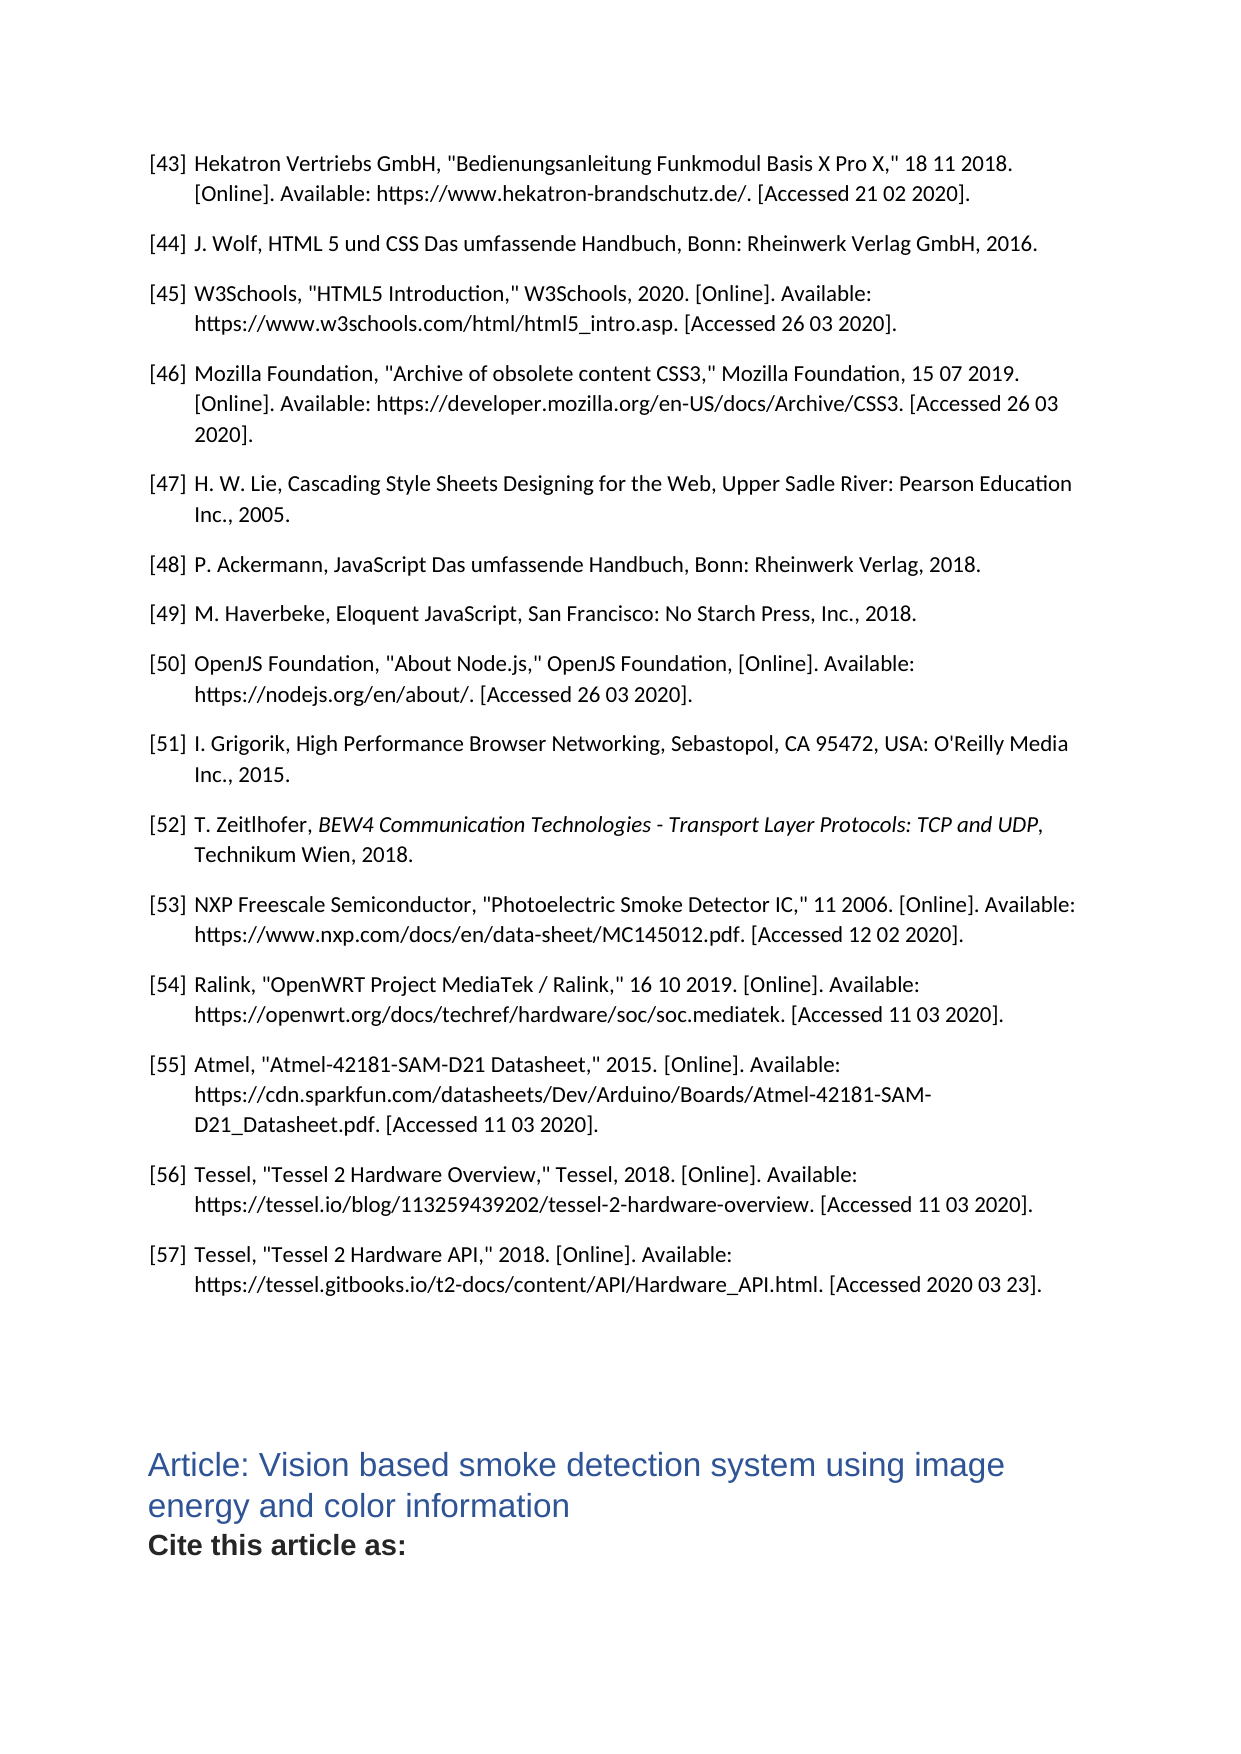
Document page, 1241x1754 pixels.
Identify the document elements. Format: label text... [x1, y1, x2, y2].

table_cell [43] [148, 148, 193, 228]
table_cell [56] [148, 1159, 193, 1239]
table_cell NXP Freescale Semiconductor, "Photoelectric Smoke Detector IC," 11 2006. [Online]. Available: https://www.nxp.com/docs/en/data-sheet/MC145012.pdf. [Accessed 12 02 2020]. [193, 888, 1093, 968]
table_cell [52] [148, 808, 193, 888]
table_cell T. Zeitlhofer, BEW4 Communication Technologies - Transport Layer Protocols: TCP and UDP, Technikum Wien, 2018. [193, 808, 1093, 888]
table_cell H. W. Lie, Cascading Style Sheets Designing for the Web, Upper Sadle River: Pearson Education Inc., 2005. [193, 468, 1093, 548]
table_cell Tessel, "Tessel 2 Hardware API," 2018. [Online]. Available: https://tessel.gitbooks.io/t2-docs/content/API/Hardware_API.html. [Accessed 2020 03 23]. [193, 1239, 1093, 1319]
table_cell [53] [148, 888, 193, 968]
table_cell [47] [148, 468, 193, 548]
text Cite this article as: [148, 1527, 1093, 1561]
table_cell I. Grigorik, High Performance Browser Networking, Sebastopol, CA 95472, USA: O'Reilly Media Inc., 2015. [193, 728, 1093, 808]
table_cell P. Ackermann, JavaScript Das umfassende Handbuch, Bonn: Rheinwerk Verlag, 2018. [193, 548, 1093, 598]
subtitle Article: Vision based smoke detection system using image energy and color information [148, 1444, 1093, 1524]
table_cell [44] [148, 228, 193, 278]
table_cell Atmel, "Atmel-42181-SAM-D21 Datasheet," 2015. [Online]. Available: https://cdn.sparkfun.com/datasheets/Dev/Arduino/Boards/Atmel-42181-SAM-D21_Datasheet.pdf. [Accessed 11 03 2020]. [193, 1049, 1093, 1159]
table_cell [46] [148, 358, 193, 468]
table_cell Hekatron Vertriebs GmbH, "Bedienungsanleitung Funkmodul Basis X Pro X," 18 11 2018. [Online]. Available: https://www.hekatron-brandschutz.de/. [Accessed 21 02 2020]. [193, 148, 1093, 228]
table_cell OpenJS Foundation, "About Node.js," OpenJS Foundation, [Online]. Available: https://nodejs.org/en/about/. [Accessed 26 03 2020]. [193, 648, 1093, 728]
table_cell [48] [148, 548, 193, 598]
table_cell J. Wolf, HTML 5 und CSS Das umfassende Handbuch, Bonn: Rheinwerk Verlag GmbH, 2016. [193, 228, 1093, 278]
table_cell Ralink, "OpenWRT Project MediaTek / Ralink," 16 10 2019. [Online]. Available: https://openwrt.org/docs/techref/hardware/soc/soc.mediatek. [Accessed 11 03 2020]. [193, 968, 1093, 1048]
table_cell [49] [148, 598, 193, 648]
table_cell [45] [148, 278, 193, 358]
table_cell [57] [148, 1239, 193, 1319]
table_cell Tessel, "Tessel 2 Hardware Overview," Tessel, 2018. [Online]. Available: https://tessel.io/blog/113259439202/tessel-2-hardware-overview. [Accessed 11 03 2020]. [193, 1159, 1093, 1239]
table_cell M. Haverbeke, Eloquent JavaScript, San Francisco: No Starch Press, Inc., 2018. [193, 598, 1093, 648]
table_cell [55] [148, 1049, 193, 1159]
table_cell W3Schools, "HTML5 Introduction," W3Schools, 2020. [Online]. Available: https://www.w3schools.com/html/html5_intro.asp. [Accessed 26 03 2020]. [193, 278, 1093, 358]
table_cell [50] [148, 648, 193, 728]
table_cell [54] [148, 968, 193, 1048]
table_cell Mozilla Foundation, "Archive of obsolete content CSS3," Mozilla Foundation, 15 07 2019. [Online]. Available: https://developer.mozilla.org/en-US/docs/Archive/CSS3. [Accessed 26 03 2020]. [193, 358, 1093, 468]
table_cell [51] [148, 728, 193, 808]
